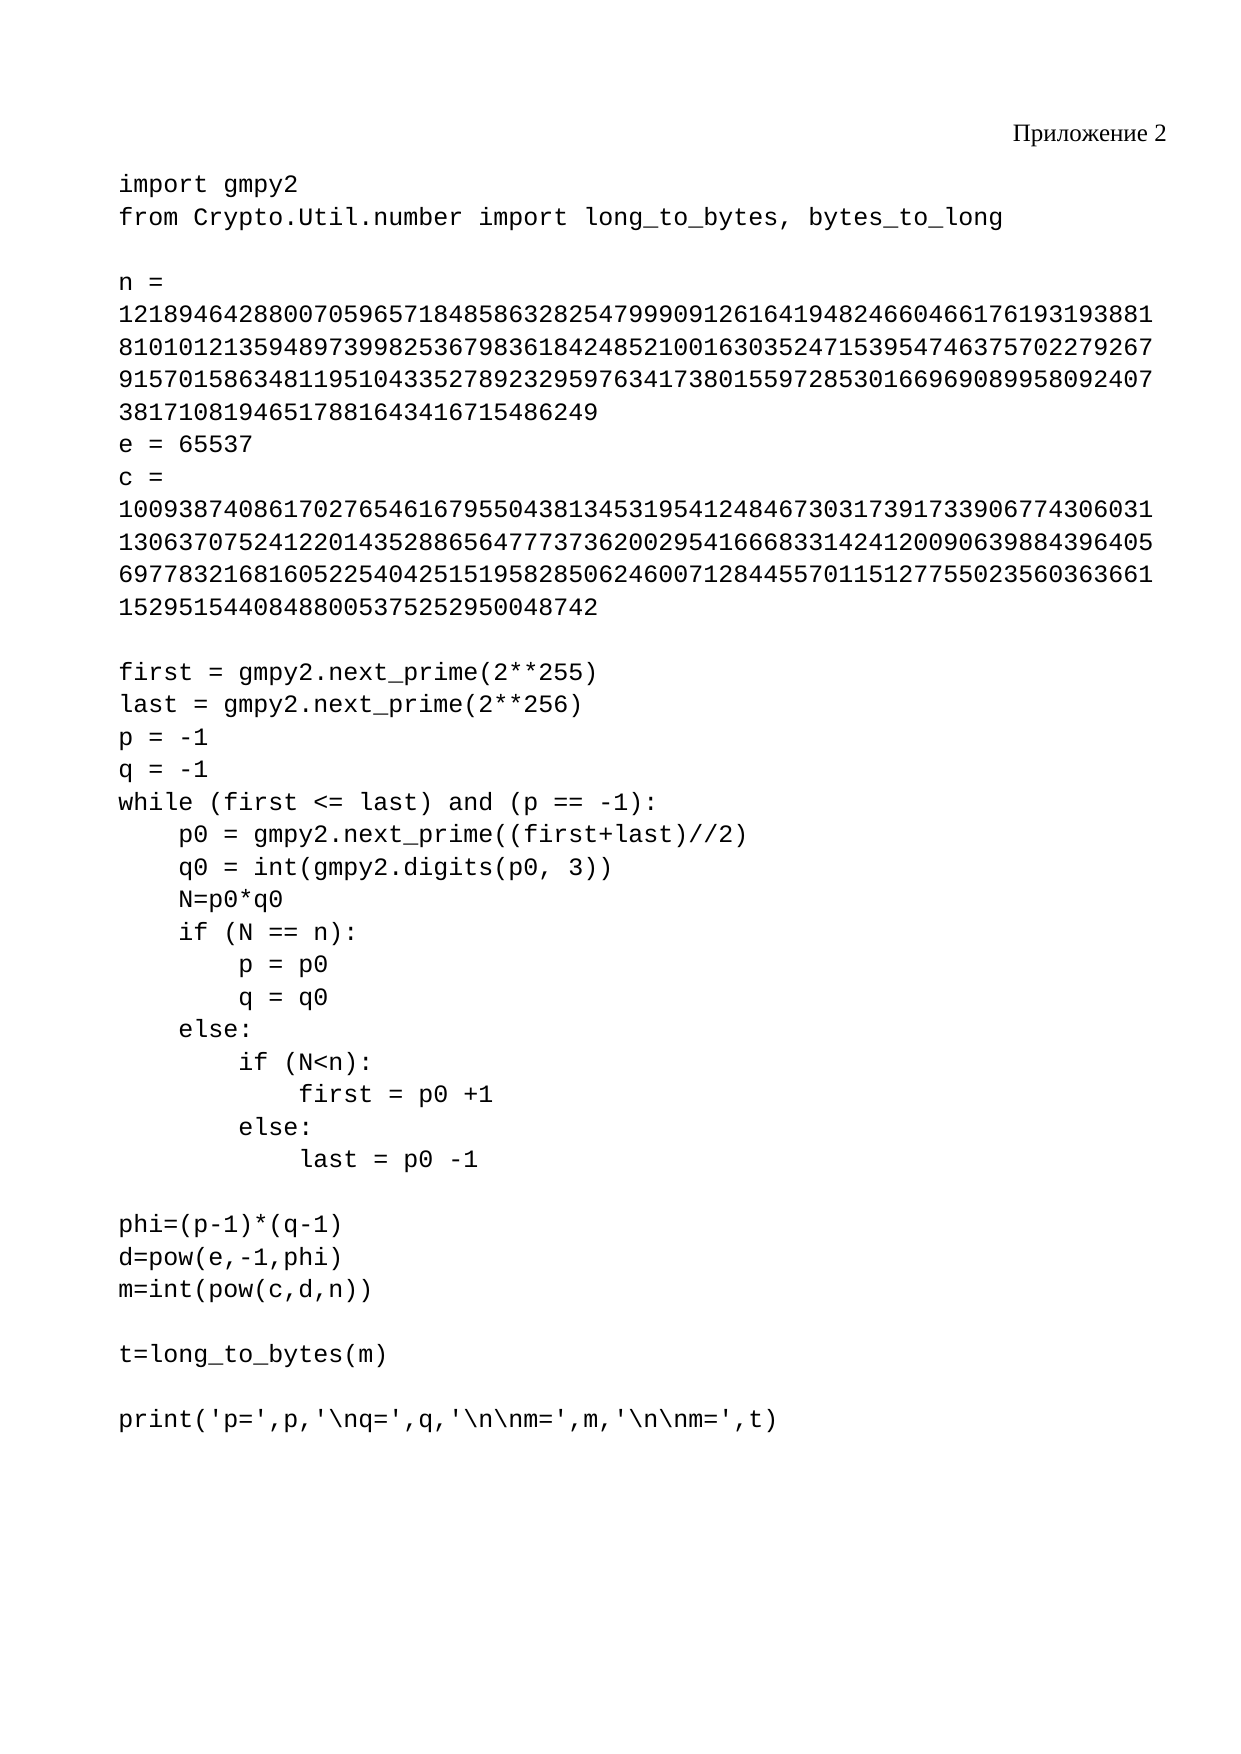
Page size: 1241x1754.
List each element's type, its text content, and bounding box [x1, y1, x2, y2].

text d=pow(e,-1,phi) [118, 1244, 1167, 1273]
text p = p0 [118, 952, 1167, 980]
text m=int(pow(c,d,n)) [118, 1277, 1167, 1305]
text Приложение 2 [118, 118, 1167, 147]
text first = p0 +1 [118, 1082, 1167, 1110]
text if (N<n): [118, 1049, 1167, 1078]
text from Crypto.Util.number import long_to_bytes, bytes_to_long [118, 204, 1167, 233]
text c = 10093874086170276546167955043813453195412484673031739173390677430603113063707524122014352886564777373620029541666833142412009063988439640569778321681605225404251519582850624600712844557011512775502356036366115295154408488005375252950048742 [118, 464, 1167, 623]
text first = gmpy2.next_prime(2**255) [118, 659, 1167, 688]
text else: [118, 1017, 1167, 1045]
text q = q0 [118, 984, 1167, 1013]
text phi=(p-1)*(q-1) [118, 1212, 1167, 1240]
text p0 = gmpy2.next_prime((first+last)//2) [118, 822, 1167, 850]
text else: [118, 1114, 1167, 1143]
text e = 65537 [118, 432, 1167, 460]
text q0 = int(gmpy2.digits(p0, 3)) [118, 854, 1167, 883]
text p = -1 [118, 724, 1167, 753]
text q = -1 [118, 757, 1167, 785]
text t=long_to_bytes(m) [118, 1342, 1167, 1370]
text N=p0*q0 [118, 887, 1167, 915]
text last = p0 -1 [118, 1147, 1167, 1175]
text while (first <= last) and (p == -1): [118, 789, 1167, 818]
text print('p=',p,'\nq=',q,'\n\nm=',m,'\n\nm=',t) [118, 1407, 1167, 1435]
text n = 12189464288007059657184858632825479990912616419482466046617619319388181010121359489739982536798361842485210016303524715395474637570227926791570158634811951043352789232959763417380155972853016696908995809240738171081946517881643416715486249 [118, 269, 1167, 428]
text last = gmpy2.next_prime(2**256) [118, 692, 1167, 720]
text import gmpy2 [118, 172, 1167, 200]
text if (N == n): [118, 919, 1167, 948]
